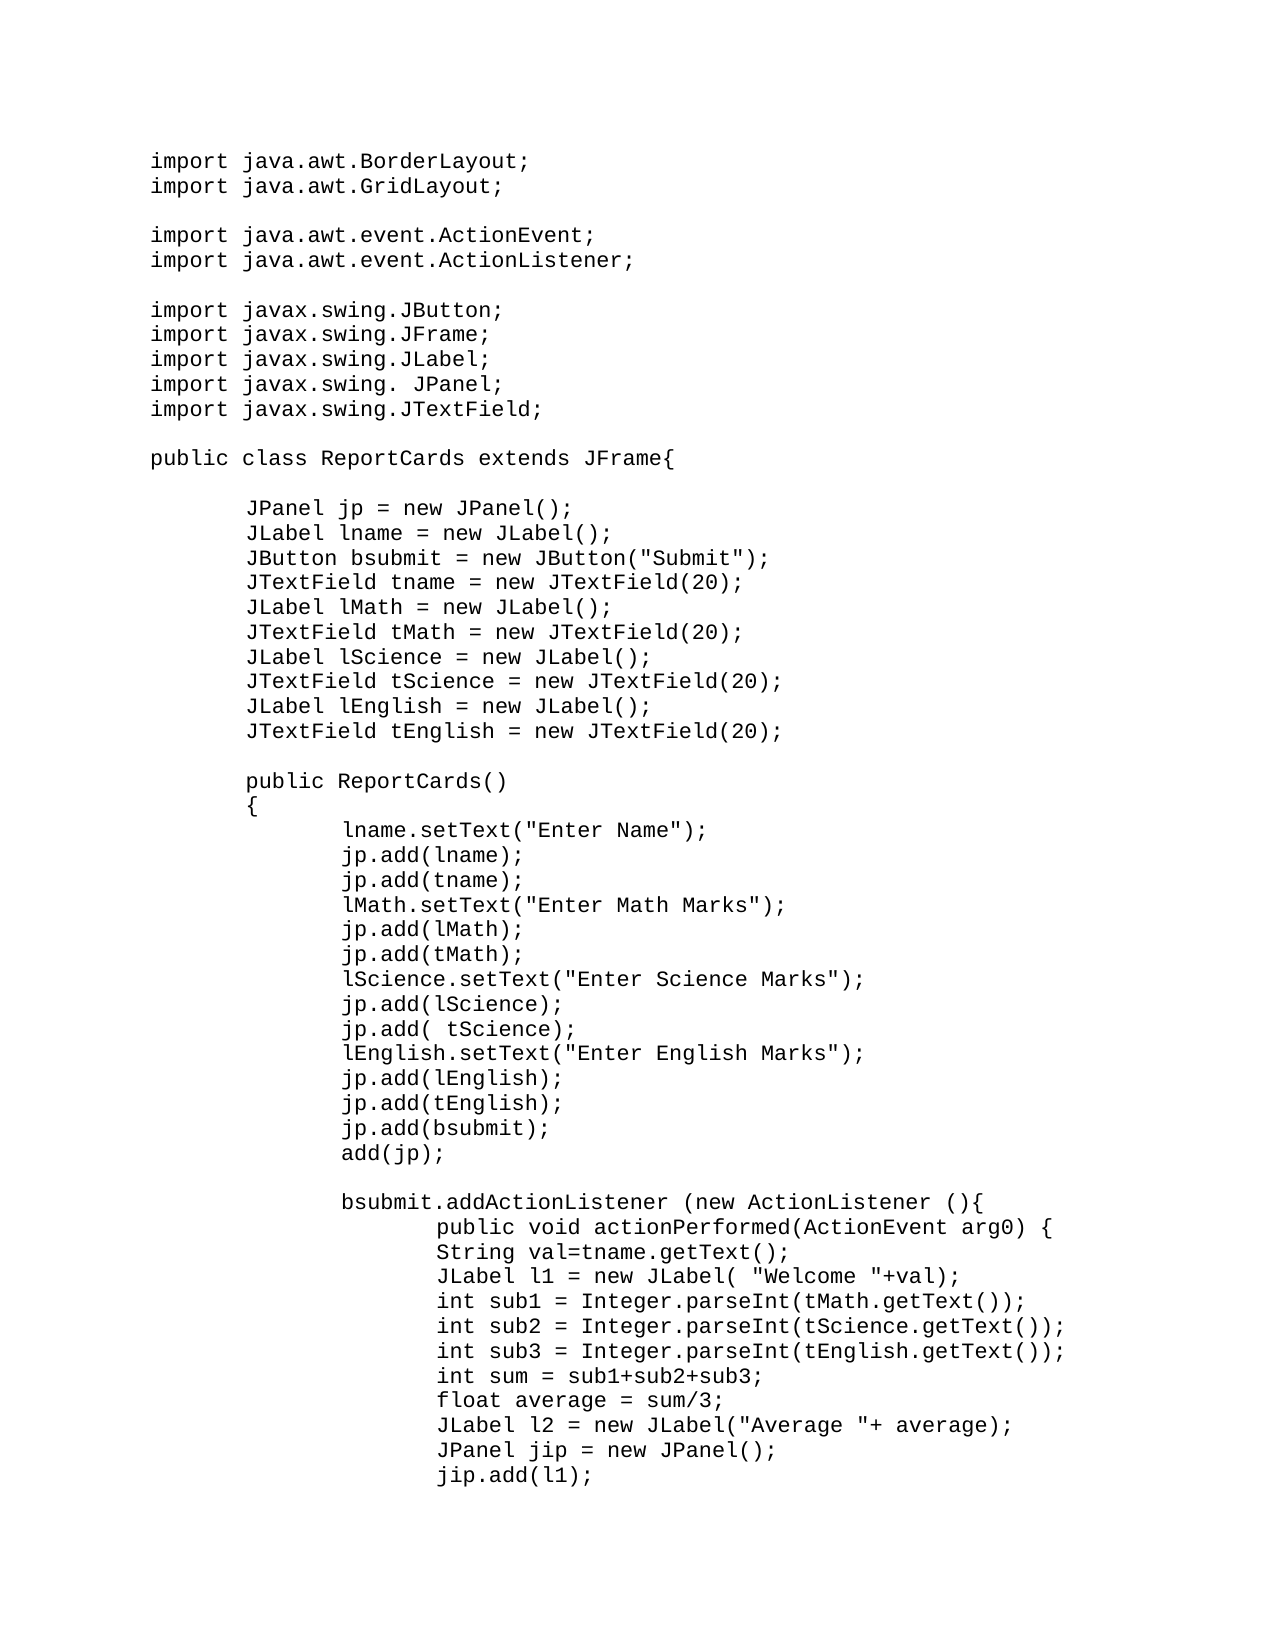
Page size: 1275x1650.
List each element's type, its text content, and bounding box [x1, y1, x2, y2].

text jp.add(lEnglish); [150, 1067, 1125, 1092]
text int sum = sub1+sub2+sub3; [150, 1365, 1125, 1389]
text { [150, 794, 1125, 819]
text JButton bsubmit = new JButton("Submit"); [150, 547, 1125, 571]
text JLabel l2 = new JLabel("Average "+ average); [150, 1414, 1125, 1439]
text JTextField tEnglish = new JTextField(20); [150, 720, 1125, 745]
text JLabel lScience = new JLabel(); [150, 646, 1125, 671]
text String val=tname.getText(); [150, 1241, 1125, 1266]
text import java.awt.BorderLayout; [150, 150, 1125, 175]
text float average = sum/3; [150, 1389, 1125, 1414]
text public ReportCards() [150, 770, 1125, 794]
text import java.awt.event.ActionListener; [150, 249, 1125, 274]
text JLabel l1 = new JLabel( "Welcome "+val); [150, 1266, 1125, 1290]
text int sub1 = Integer.parseInt(tMath.getText()); [150, 1290, 1125, 1315]
text lname.setText("Enter Name"); [150, 819, 1125, 844]
text lEnglish.setText("Enter English Marks"); [150, 1042, 1125, 1067]
text int sub3 = Integer.parseInt(tEnglish.getText()); [150, 1340, 1125, 1365]
text JTextField tname = new JTextField(20); [150, 571, 1125, 596]
text import java.awt.event.ActionEvent; [150, 224, 1125, 249]
text int sub2 = Integer.parseInt(tScience.getText()); [150, 1315, 1125, 1340]
text JTextField tMath = new JTextField(20); [150, 621, 1125, 646]
text JLabel lEnglish = new JLabel(); [150, 695, 1125, 720]
text import javax.swing.JLabel; [150, 348, 1125, 373]
text import javax.swing.JFrame; [150, 323, 1125, 348]
text import java.awt.GridLayout; [150, 175, 1125, 199]
text jip.add(l1); [150, 1464, 1125, 1489]
text JTextField tScience = new JTextField(20); [150, 671, 1125, 695]
text import javax.swing. JPanel; [150, 373, 1125, 398]
text jp.add(tMath); [150, 943, 1125, 968]
text jp.add(lname); [150, 844, 1125, 869]
text jp.add(lScience); [150, 993, 1125, 1018]
text lScience.setText("Enter Science Marks"); [150, 968, 1125, 993]
text public class ReportCards extends JFrame{ [150, 447, 1125, 472]
text JLabel lMath = new JLabel(); [150, 596, 1125, 621]
text jp.add(lMath); [150, 918, 1125, 943]
text JPanel jp = new JPanel(); [150, 497, 1125, 522]
text jp.add(tEnglish); [150, 1092, 1125, 1117]
text jp.add( tScience); [150, 1018, 1125, 1042]
text jp.add(bsubmit); [150, 1117, 1125, 1142]
text JPanel jip = new JPanel(); [150, 1439, 1125, 1464]
text import javax.swing.JButton; [150, 299, 1125, 323]
text JLabel lname = new JLabel(); [150, 522, 1125, 547]
text bsubmit.addActionListener (new ActionListener (){ [150, 1191, 1125, 1216]
text jp.add(tname); [150, 869, 1125, 894]
text public void actionPerformed(ActionEvent arg0) { [150, 1216, 1125, 1241]
text add(jp); [150, 1142, 1125, 1166]
text lMath.setText("Enter Math Marks"); [150, 894, 1125, 918]
text import javax.swing.JTextField; [150, 398, 1125, 423]
